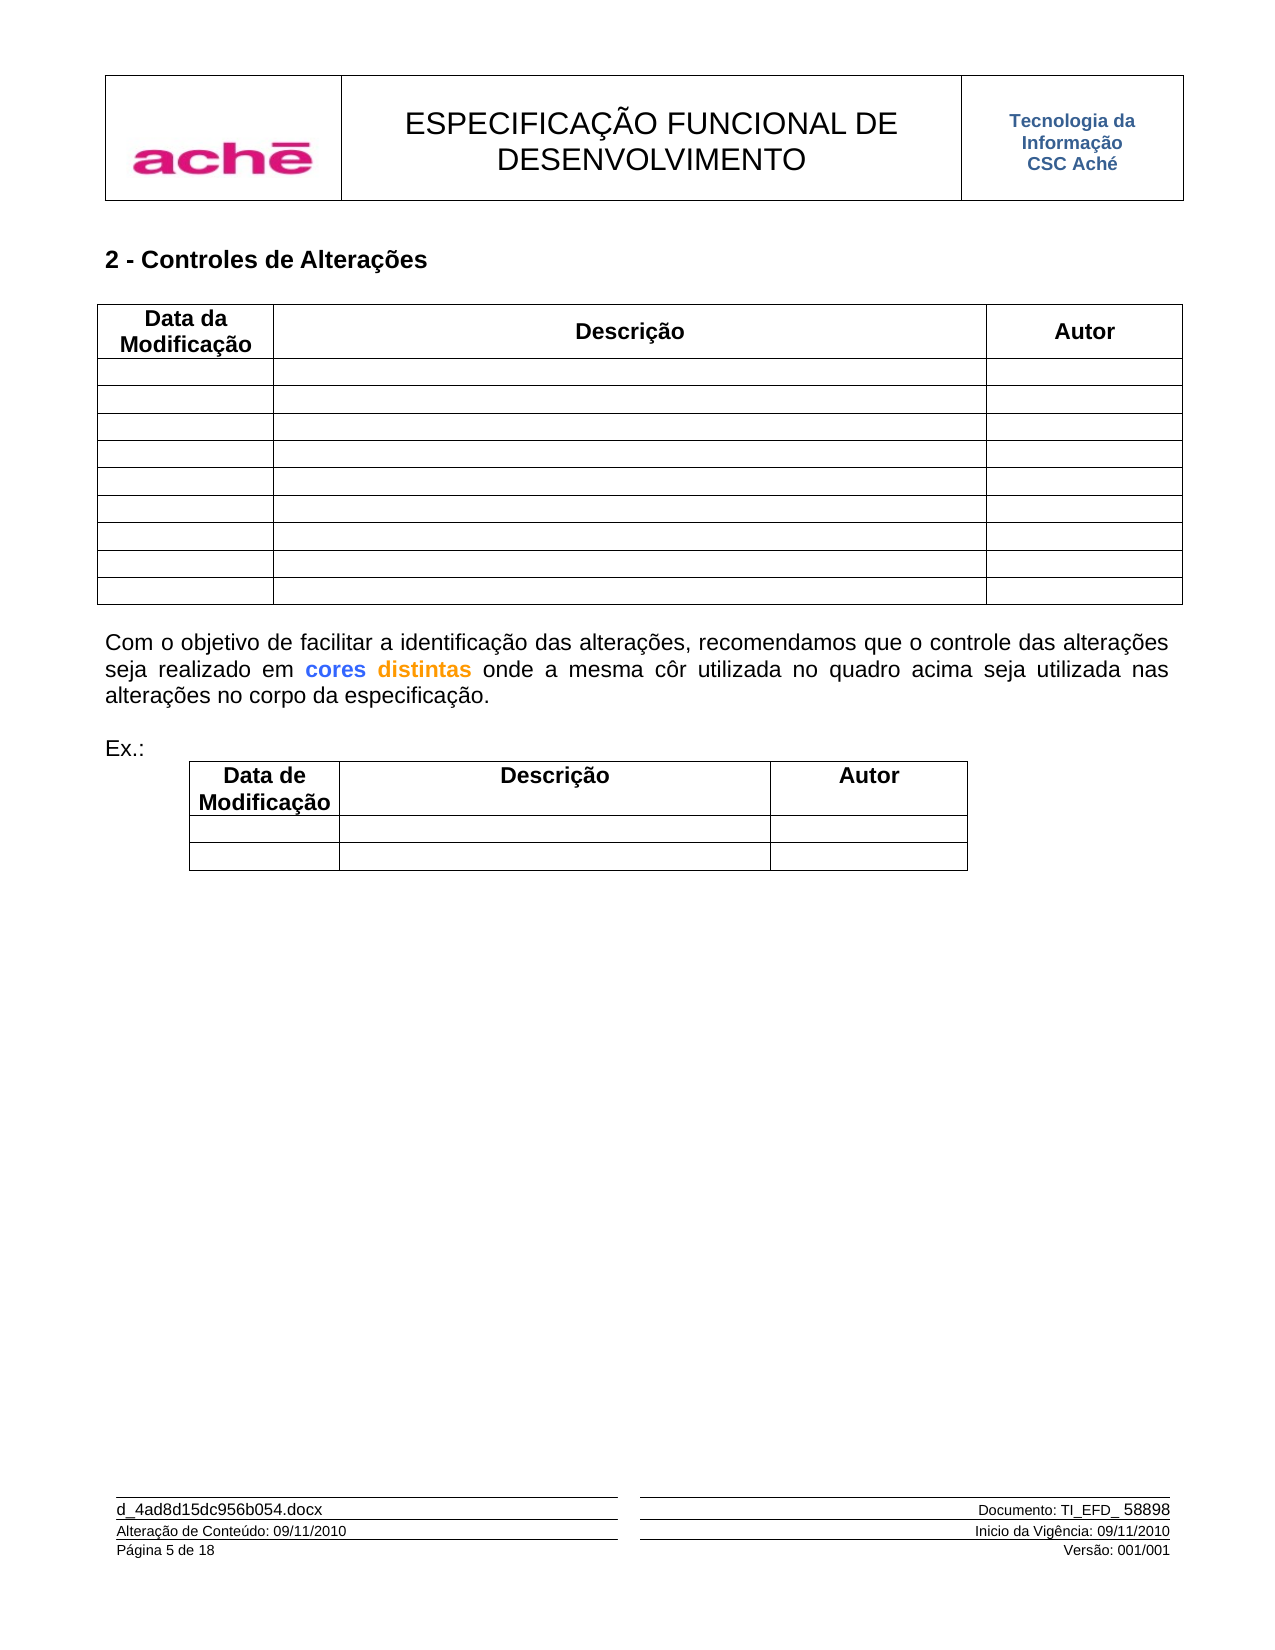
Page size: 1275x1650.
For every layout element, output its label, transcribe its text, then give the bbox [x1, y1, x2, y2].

table_header Descrição [340, 762, 770, 815]
table_cell [987, 523, 1182, 549]
subtitle 2 - Controles de Alterações [105, 245, 1170, 274]
table_cell [274, 414, 986, 440]
picture [126, 137, 321, 178]
table_cell [340, 843, 770, 869]
table_header Data de Modificação [190, 762, 339, 815]
table_cell [987, 359, 1182, 385]
table_cell [98, 578, 273, 604]
table_cell [98, 551, 273, 577]
table_header Descrição [274, 305, 986, 358]
table_cell [274, 386, 986, 412]
table_header Autor [987, 305, 1182, 358]
text Com o objetivo de facilitar a identificação das alterações, recomendamos que o controle das alterações seja realizado em cores distintas onde a mesma côr utilizada no quadro acima seja utilizada nas alterações no corpo da especificação. [105, 629, 1170, 708]
table_header Autor [771, 762, 967, 815]
table_cell [987, 414, 1182, 440]
table_cell [98, 523, 273, 549]
table_cell [274, 468, 986, 495]
table_cell [98, 441, 273, 467]
table_cell [987, 441, 1182, 467]
table_cell [98, 359, 273, 385]
table_cell [274, 551, 986, 577]
table_cell [274, 578, 986, 604]
table_header Data da Modificação [98, 305, 273, 358]
table_cell [274, 523, 986, 549]
table_cell [987, 468, 1182, 495]
table_cell [190, 816, 339, 842]
table_cell [98, 496, 273, 522]
table_cell [771, 816, 967, 842]
table_cell [987, 551, 1182, 577]
table_cell [274, 441, 986, 467]
table_cell [190, 843, 339, 869]
table_cell [771, 843, 967, 869]
table_cell [340, 816, 770, 842]
table_cell [274, 496, 986, 522]
table_cell [274, 359, 986, 385]
table_cell [98, 468, 273, 495]
table_cell [98, 386, 273, 412]
text Ex.: [105, 735, 1170, 761]
table_cell [987, 496, 1182, 522]
table_cell [98, 414, 273, 440]
table_cell [987, 578, 1182, 604]
table_cell [987, 386, 1182, 412]
